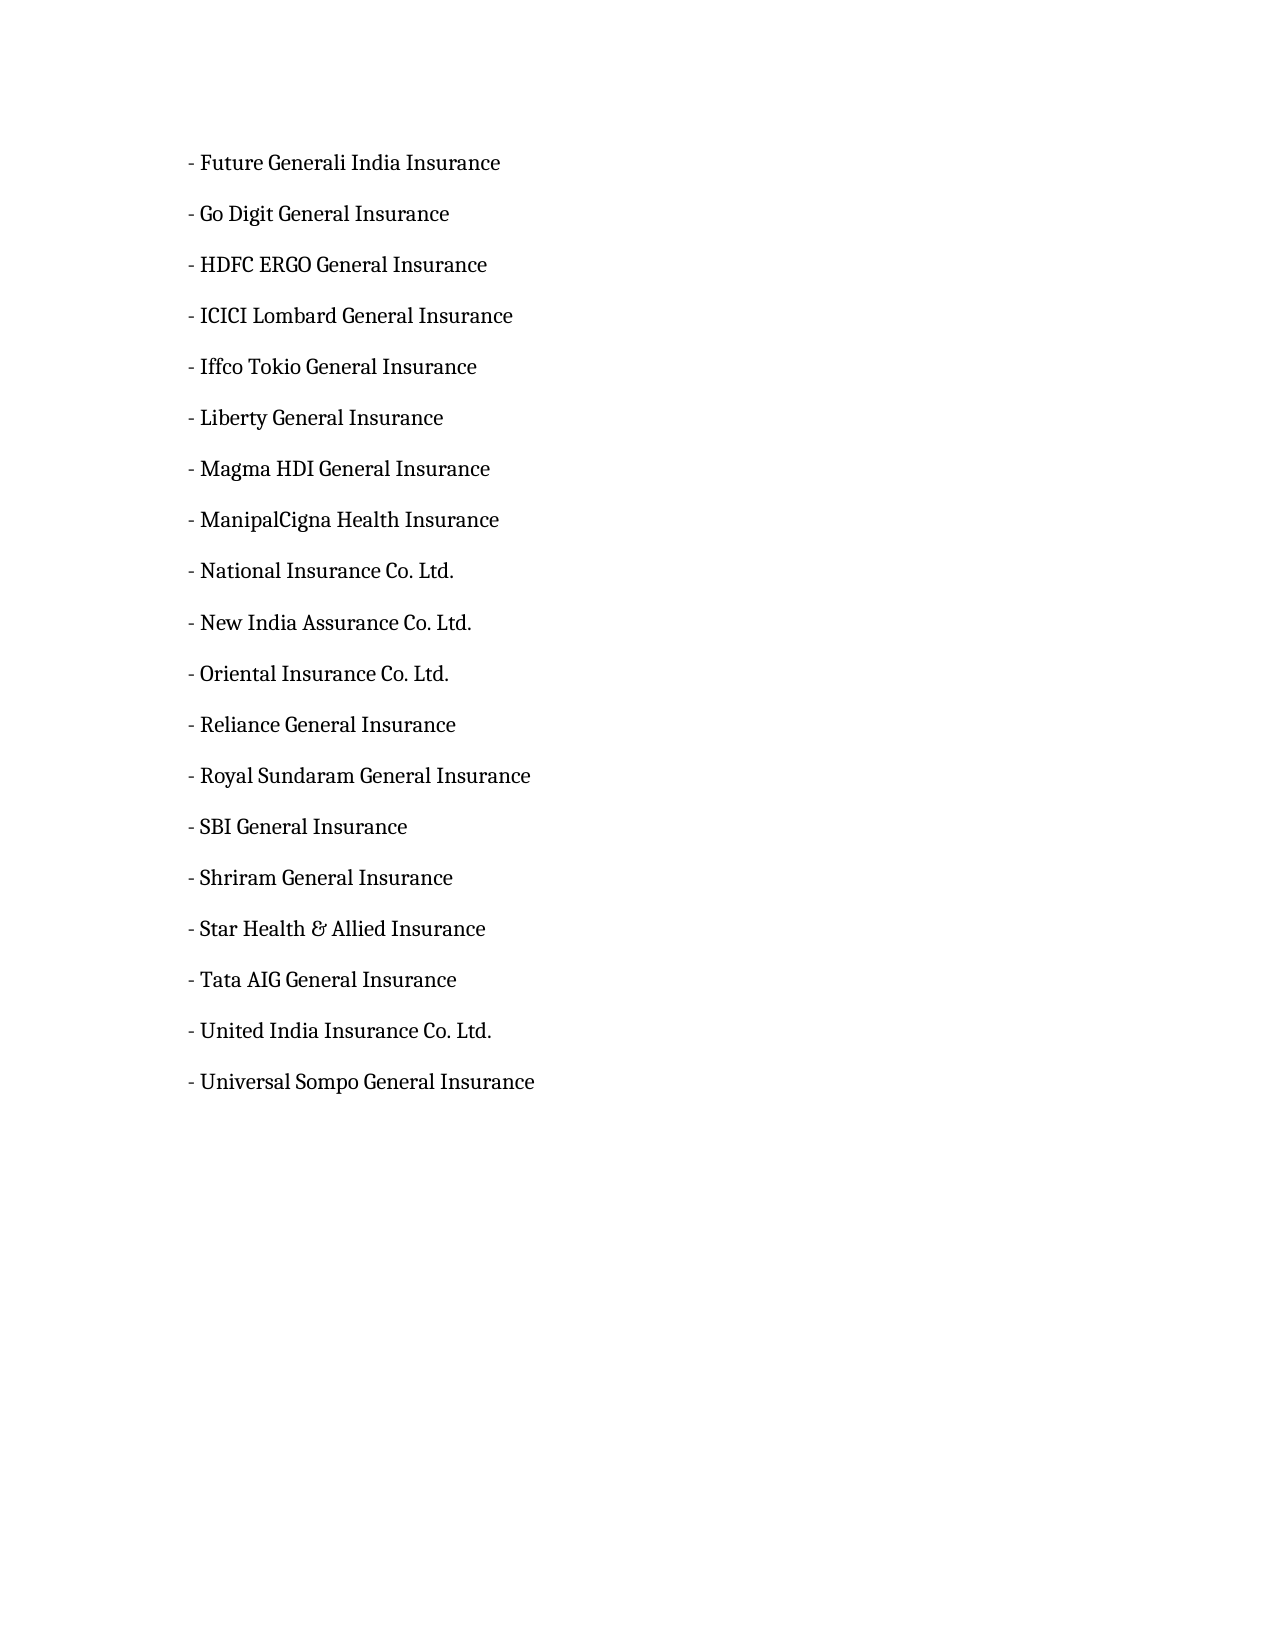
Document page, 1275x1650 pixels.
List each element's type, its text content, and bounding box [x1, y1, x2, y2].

text - Star Health & Allied Insurance [187, 916, 1087, 942]
text - Iffco Tokio General Insurance [187, 354, 1087, 381]
text - SBI General Insurance [187, 813, 1087, 840]
text - ManipalCigna Health Insurance [187, 507, 1087, 534]
text - Liberty General Insurance [187, 405, 1087, 432]
text - HDFC ERGO General Insurance [187, 252, 1087, 278]
text - National Insurance Co. Ltd. [187, 558, 1087, 585]
text - Shriram General Insurance [187, 864, 1087, 891]
text - Tata AIG General Insurance [187, 967, 1087, 993]
text - United India Insurance Co. Ltd. [187, 1018, 1087, 1044]
text - ICICI Lombard General Insurance [187, 303, 1087, 329]
text - Go Digit General Insurance [187, 201, 1087, 227]
text - Oriental Insurance Co. Ltd. [187, 660, 1087, 687]
text - Magma HDI General Insurance [187, 456, 1087, 483]
text - Universal Sompo General Insurance [187, 1069, 1087, 1095]
text - Reliance General Insurance [187, 711, 1087, 738]
text - Future Generali India Insurance [187, 150, 1087, 176]
text - Royal Sundaram General Insurance [187, 762, 1087, 789]
text - New India Assurance Co. Ltd. [187, 609, 1087, 636]
